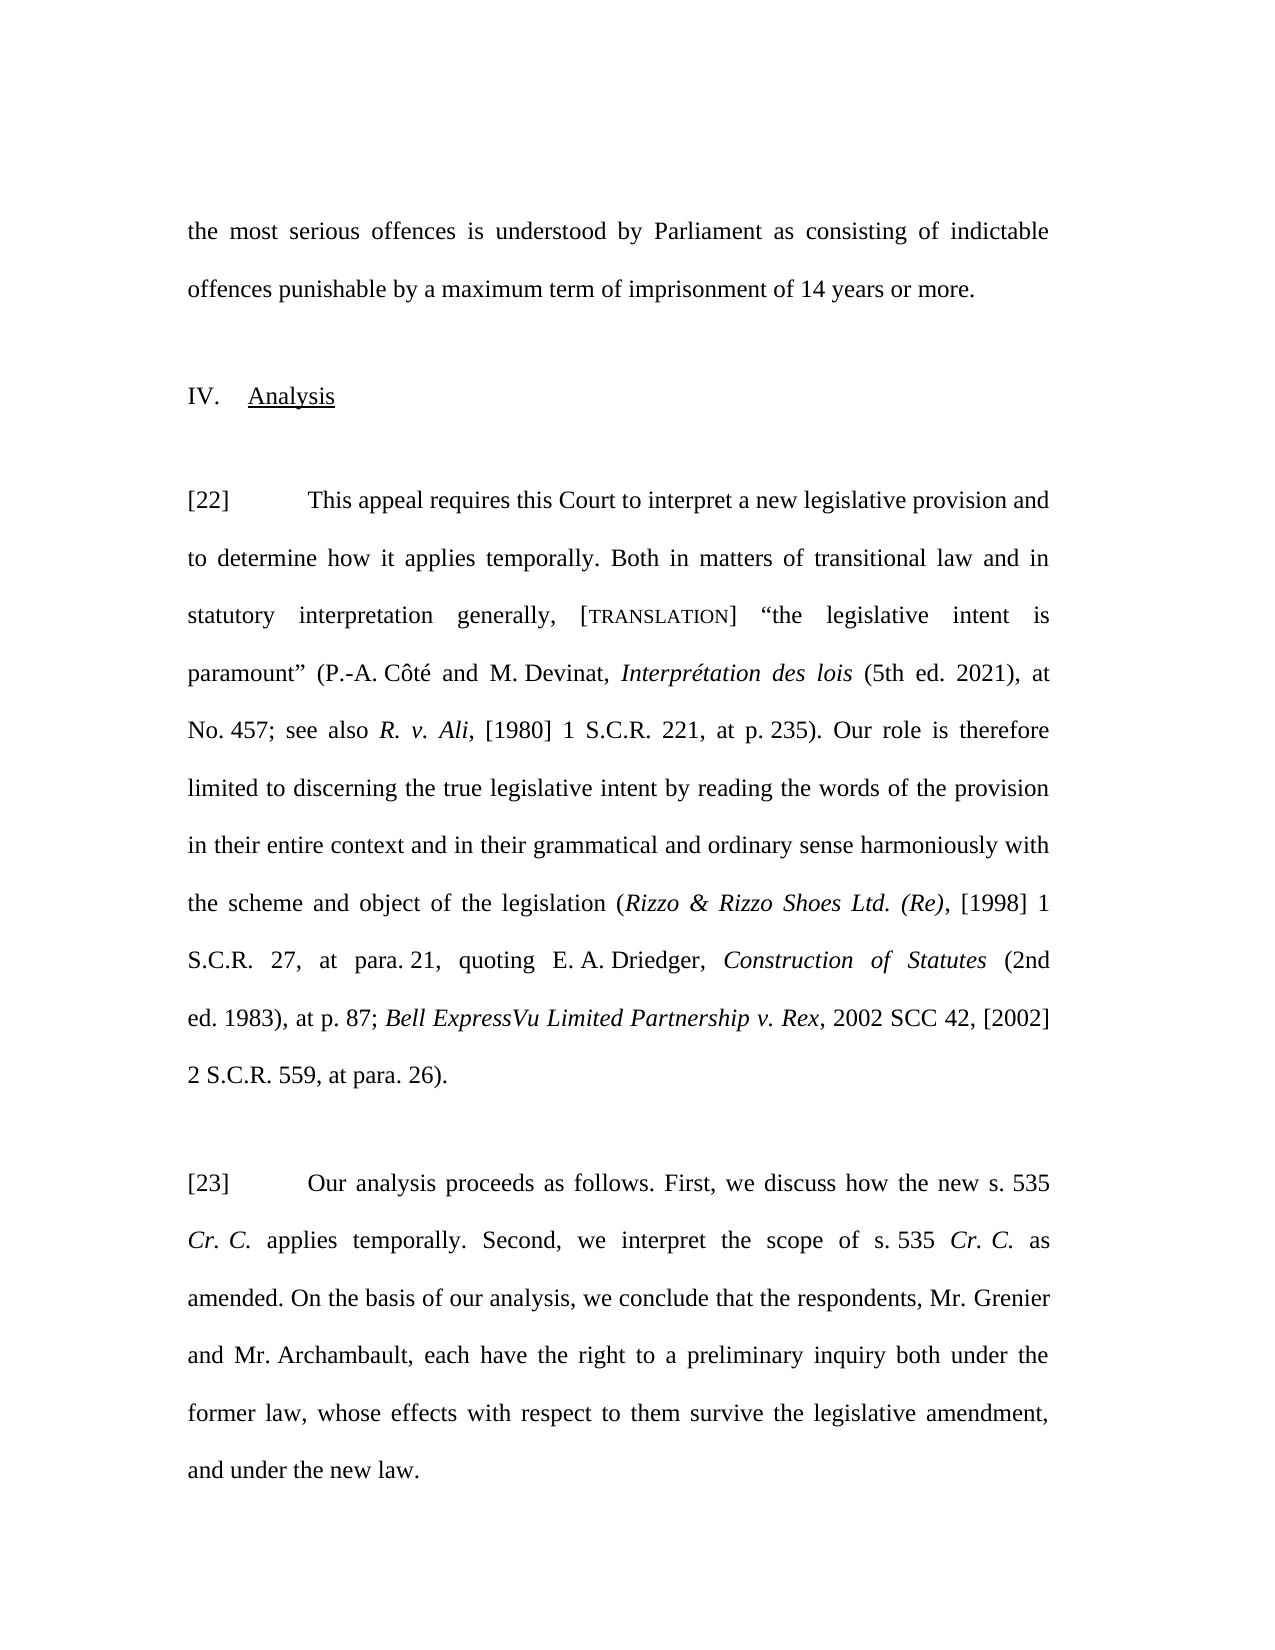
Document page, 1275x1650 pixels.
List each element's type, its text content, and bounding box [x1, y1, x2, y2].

text This appeal requires this Court to interpret a new legislative provision and to determine how it applies temporally. Both in matters of transitional law and in statutory interpretation generally, [translation] “the legislative intent is paramount” (P.-A. Côté and M. Devinat, Interprétation des lois (5th ed. 2021), at No. 457; see also R. v. Ali, [1980] 1 S.C.R. 221, at p. 235). Our role is therefore limited to discerning the true legislative intent by reading the words of the provision in their entire context and in their grammatical and ordinary sense harmoniously with the scheme and object of the legislation (Rizzo & Rizzo Shoes Ltd. (Re), [1998] 1 S.C.R. 27, at para. 21, quoting E. A. Driedger, Construction of Statutes (2nd ed. 1983), at p. 87; Bell ExpressVu Limited Partnership v. Rex, 2002 SCC 42, [2002] 2 S.C.R. 559, at para. 26). [187, 485, 1050, 1089]
title Analysis [187, 381, 1050, 410]
text Our analysis proceeds as follows. First, we discuss how the new s. 535 Cr. C. applies temporally. Second, we interpret the scope of s. 535 Cr. C. as amended. On the basis of our analysis, we conclude that the respondents, Mr. Grenier and Mr. Archambault, each have the right to a preliminary inquiry both under the former law, whose effects with respect to them survive the legislative amendment, and under the new law. [187, 1168, 1050, 1484]
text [187, 216, 1050, 303]
